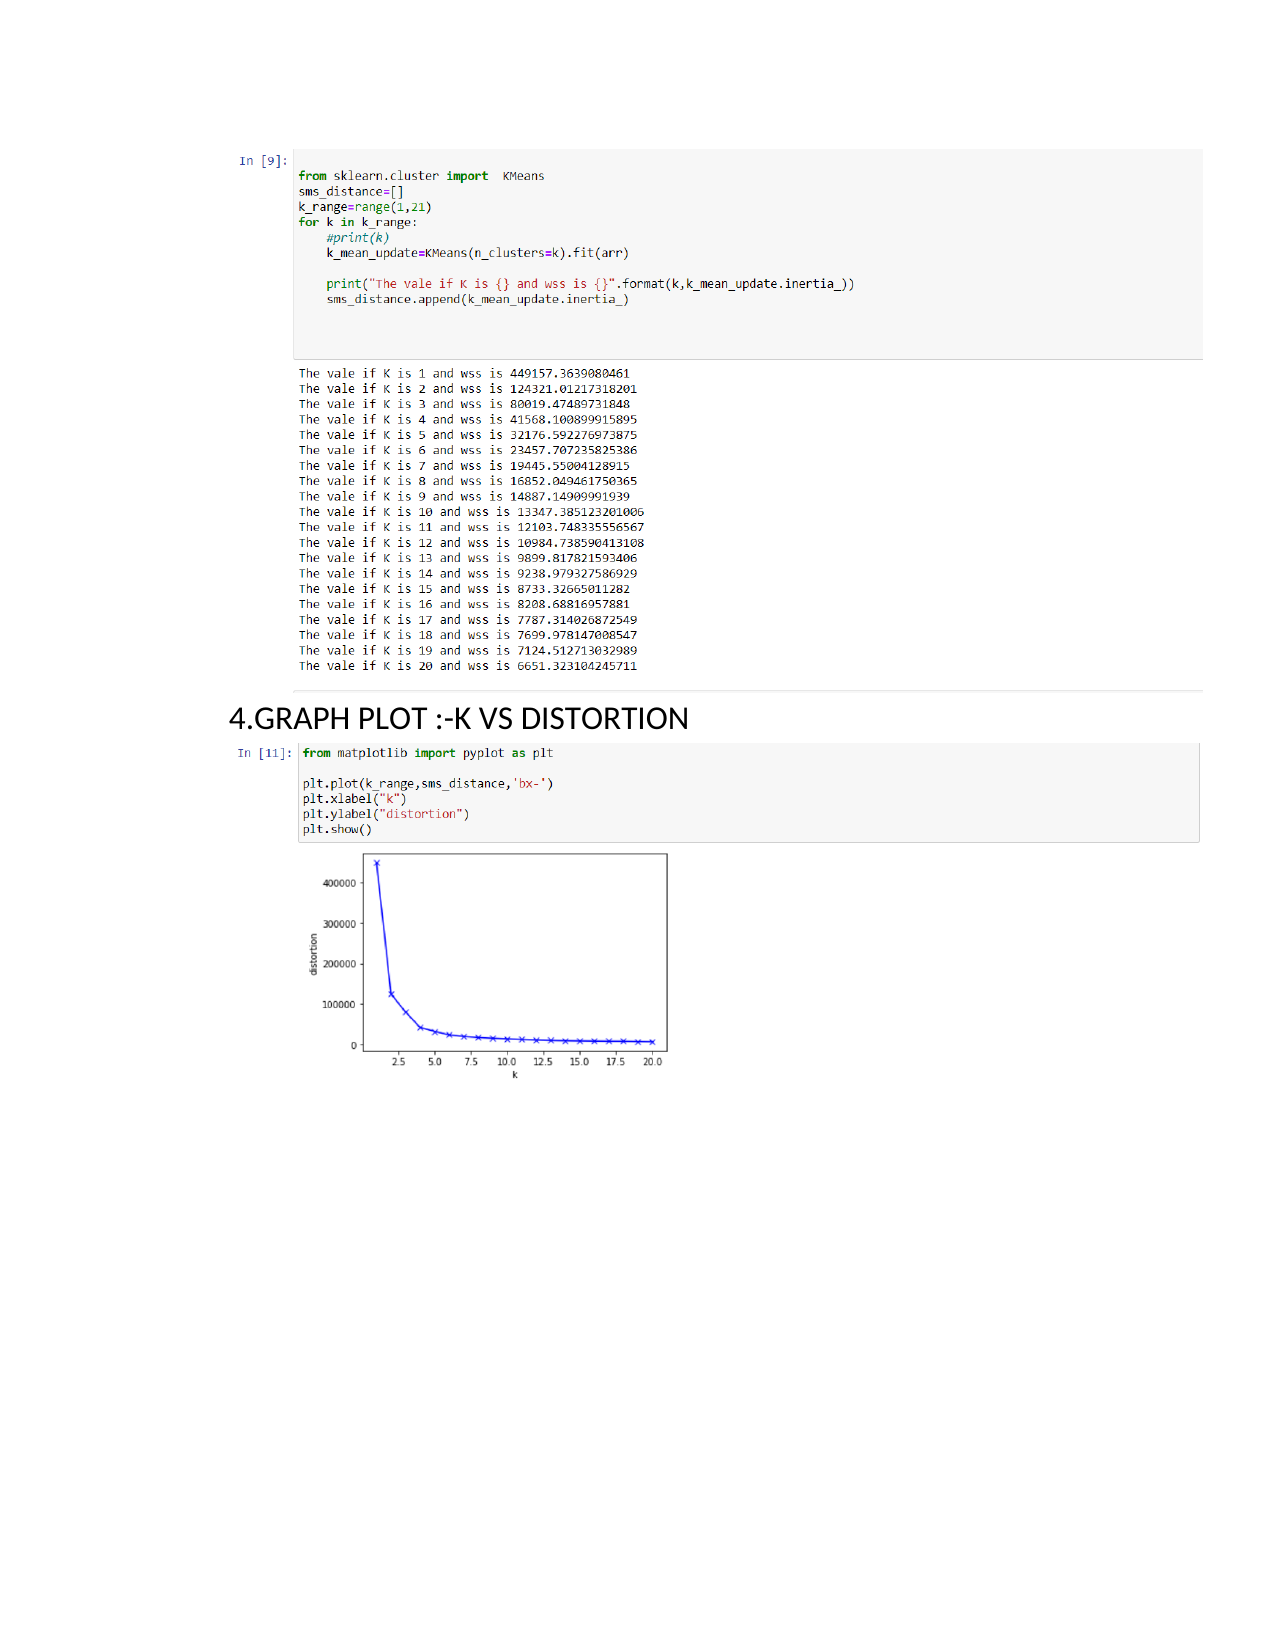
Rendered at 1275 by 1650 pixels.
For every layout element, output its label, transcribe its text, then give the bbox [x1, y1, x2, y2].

text 4.GRAPH PLOT :-K VS DISTORTION [229, 697, 1125, 737]
picture [228, 149, 1203, 693]
picture [228, 743, 1203, 1095]
